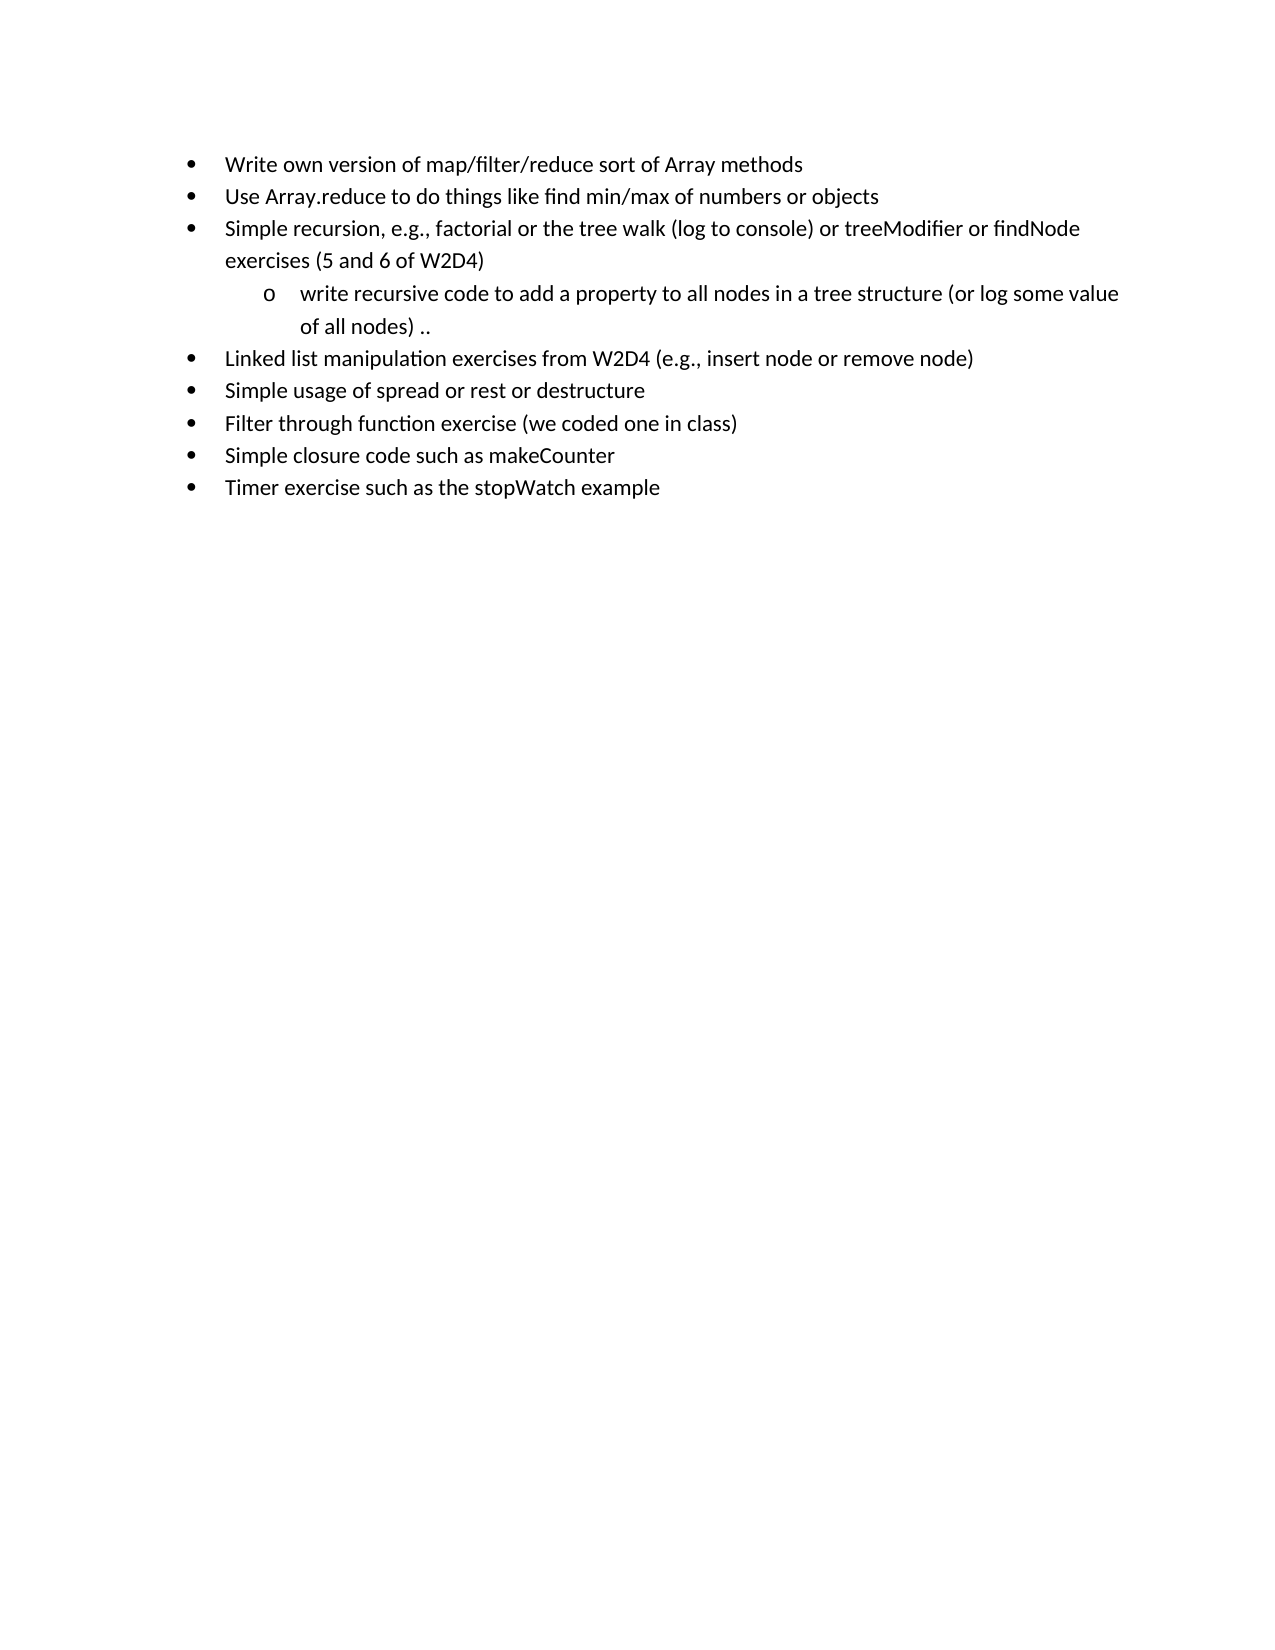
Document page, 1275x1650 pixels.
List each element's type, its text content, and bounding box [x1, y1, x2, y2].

list Use Array.reduce to do things like find min/max of numbers or objects [187, 182, 1125, 210]
list Simple closure code such as makeCounter [187, 441, 1125, 469]
list Simple usage of spread or rest or destructure [187, 376, 1125, 404]
list Write own version of map/filter/reduce sort of Array methods [187, 150, 1125, 178]
list Linked list manipulation exercises from W2D4 (e.g., insert node or remove node) [187, 344, 1125, 372]
list Filter through function exercise (we coded one in class) [187, 409, 1125, 437]
list Simple recursion, e.g., factorial or the tree walk (log to console) or treeModifier or findNode exercises (5 and 6 of W2D4) [187, 214, 1125, 274]
list write recursive code to add a property to all nodes in a tree structure (or log some value of all nodes) .. [262, 279, 1125, 340]
list Timer exercise such as the stopWatch example [187, 473, 1125, 501]
